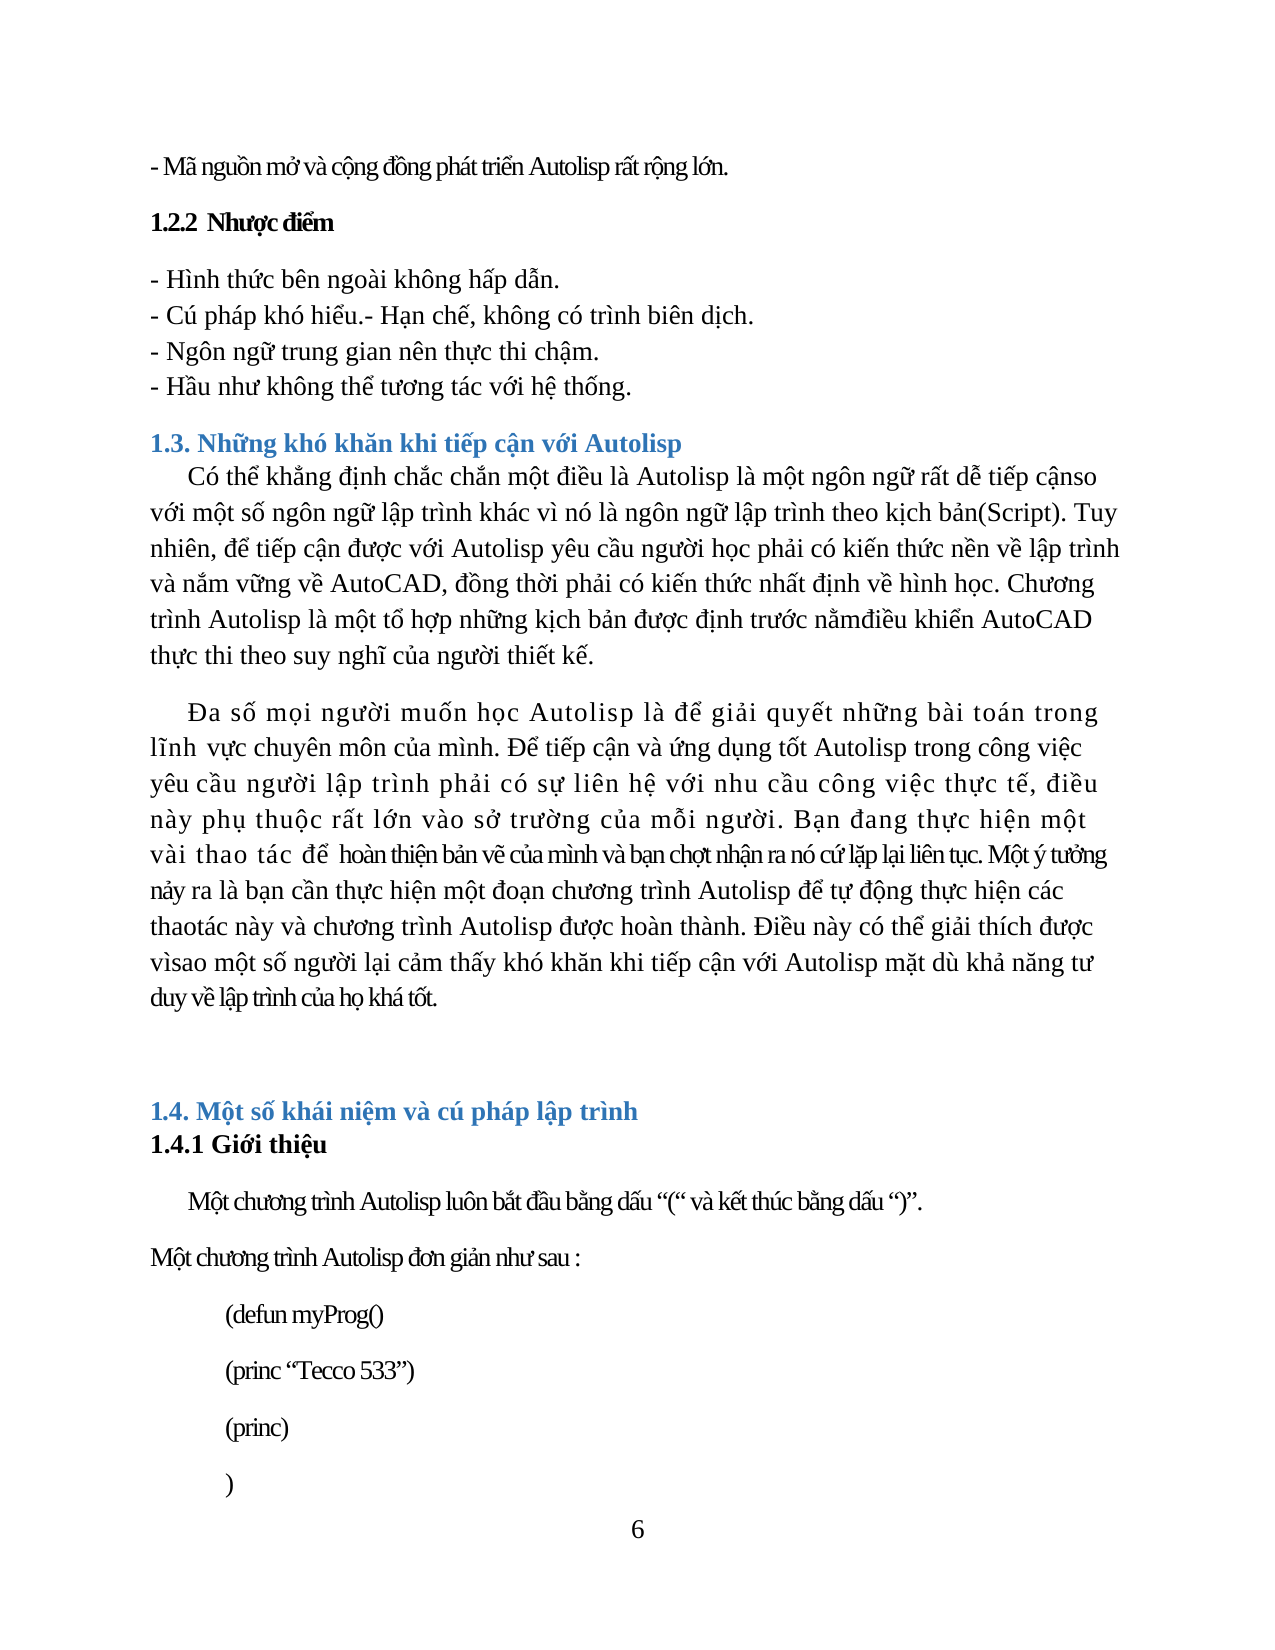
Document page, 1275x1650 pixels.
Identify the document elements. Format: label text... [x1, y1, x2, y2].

subtitle 1.3. Những khó khăn khi tiếp cận với Autolisp [150, 427, 1125, 458]
text ) [150, 1467, 1125, 1499]
list - Mã nguồn mở và cộng đồng phát triển Autolisp rất rộng lớn. [150, 150, 1125, 181]
text - Hầu như không thể tương tác với hệ thống. [150, 370, 1125, 401]
text (princ “Tecco 533”) [150, 1354, 1125, 1386]
text - Hình thức bên ngoài không hấp dẫn. [150, 263, 1125, 294]
text Một chương trình Autolisp đơn giản như sau : [150, 1241, 1125, 1272]
text Đa số mọi người muốn học Autolisp là để giải quyết những bài toán trong lĩnh vực chuyên môn của mình. Để tiếp cận và ứng dụng tốt Autolisp trong công việc yêu cầu người lập trình phải có sự liên hệ với nhu cầu công việc thực tế, điều này phụ thuộc rất lớn vào sở trường của mỗi người. Bạn đang thực hiện một vài thao tác để hoàn thiện bản vẽ của mình và bạn chợt nhận ra nó cứ lặp lại liên tục. Một ý tưởng nảy ra là bạn cần thực hiện một đoạn chương trình Autolisp để tự động thực hiện các thaotác này và chương trình Autolisp được hoàn thành. Điều này có thể giải thích được vìsao một số người lại cảm thấy khó khăn khi tiếp cận với Autolisp mặt dù khả năng tư duy về lập trình của họ khá tốt. [150, 696, 1125, 1013]
text Một chương trình Autolisp luôn bắt đầu bằng dấu “(“ và kết thúc bằng dấu “)”. [150, 1185, 1125, 1216]
text 1.2.2 Nhược điểm [150, 207, 1125, 238]
subtitle 1.4. Một số khái niệm và cú pháp lập trình [150, 1094, 1125, 1126]
text (princ) [150, 1411, 1125, 1442]
text - Ngôn ngữ trung gian nên thực thi chậm. [150, 334, 1125, 366]
text - Cú pháp khó hiểu.- Hạn chế, không có trình biên dịch. [150, 299, 1125, 330]
text (defun myProg() [150, 1298, 1125, 1329]
text 1.4.1 Giới thiệu [150, 1128, 1125, 1159]
text Có thể khẳng định chắc chắn một điều là Autolisp là một ngôn ngữ rất dễ tiếp cậnso với một số ngôn ngữ lập trình khác vì nó là ngôn ngữ lập trình theo kịch bản(Script). Tuy nhiên, để tiếp cận được với Autolisp yêu cầu người học phải có kiến thức nền về lập trình và nắm vững về AutoCAD, đồng thời phải có kiến thức nhất định về hình học. Chương trình Autolisp là một tổ hợp những kịch bản được định trước nằmđiều khiển AutoCAD thực thi theo suy nghĩ của người thiết kế. [150, 460, 1125, 670]
